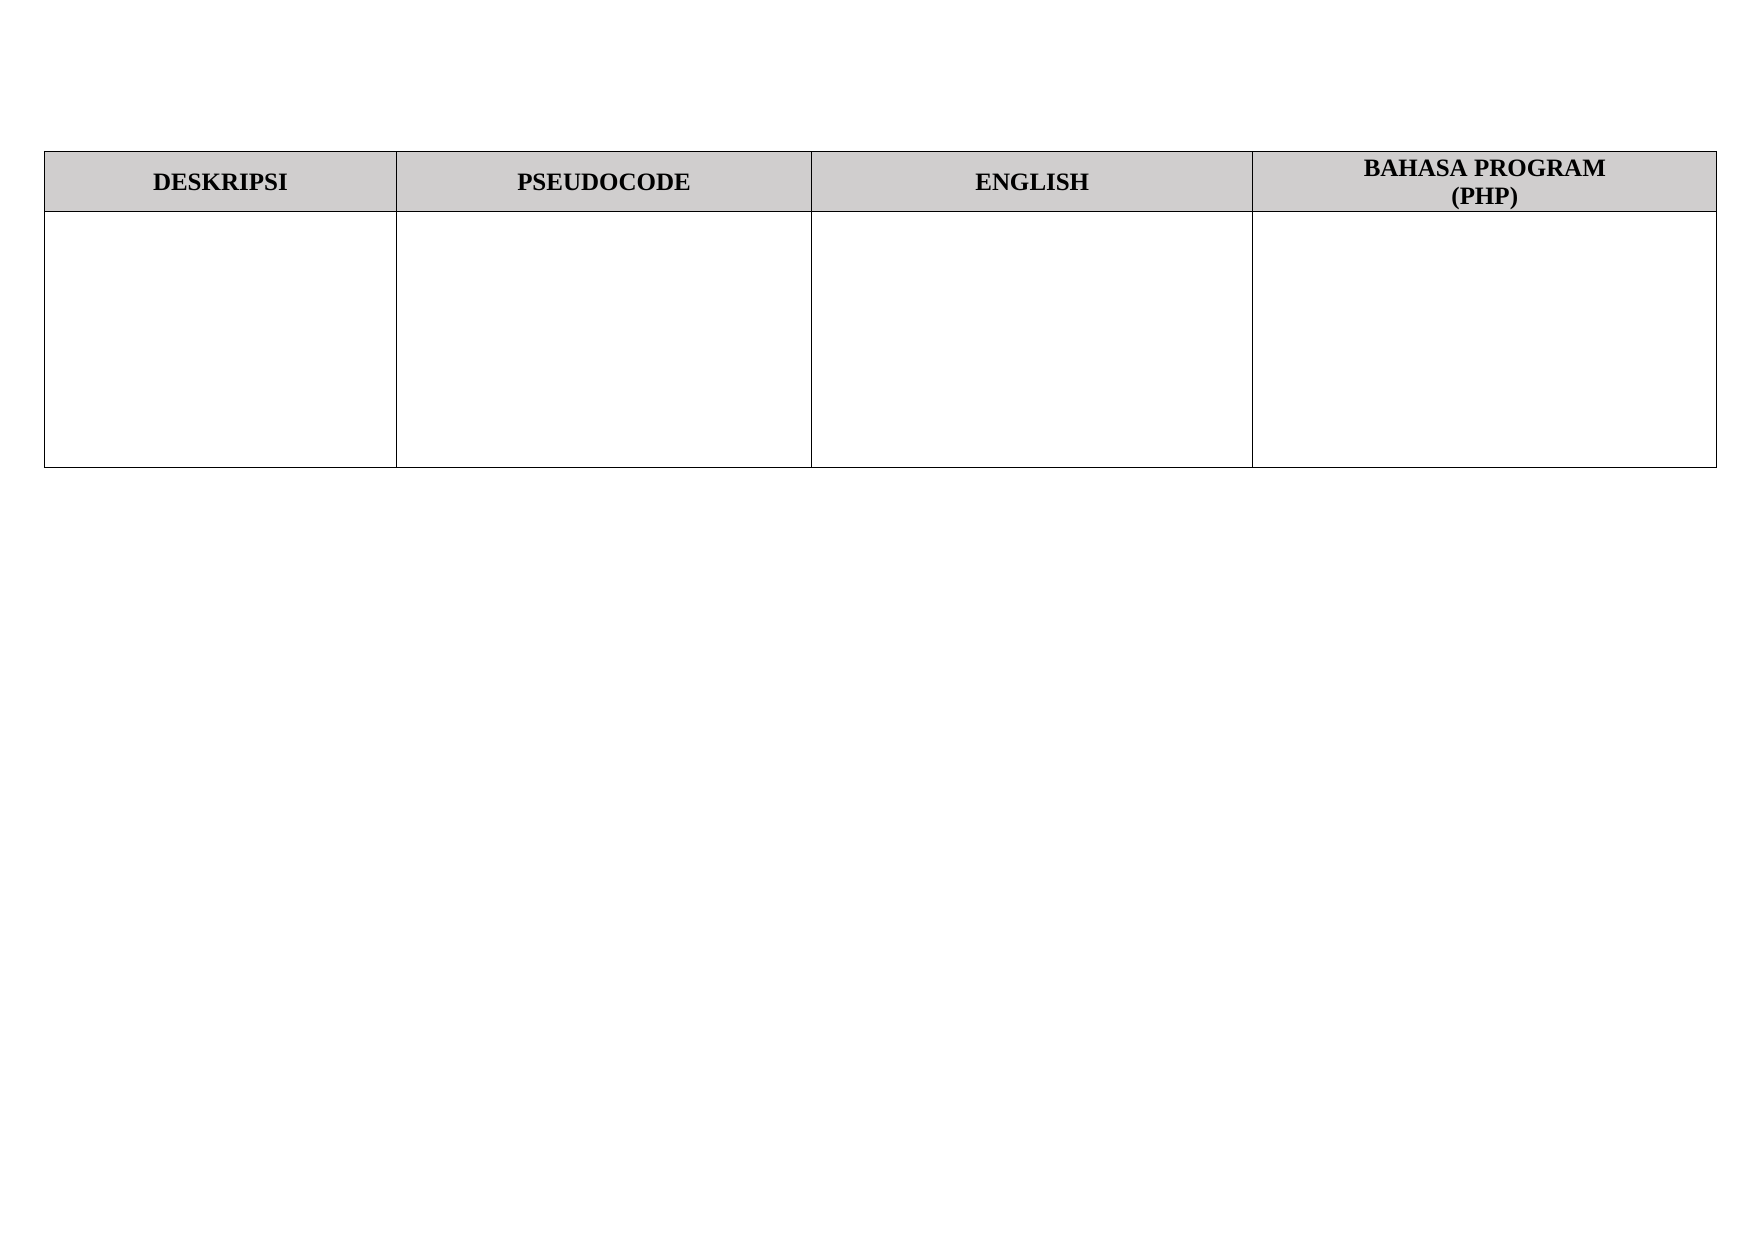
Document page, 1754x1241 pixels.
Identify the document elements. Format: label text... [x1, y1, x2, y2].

table_cell [812, 212, 1252, 467]
table_cell [45, 212, 396, 467]
table_header PSEUDOCODE [397, 152, 811, 211]
table_header DESKRIPSI [45, 152, 396, 211]
table_header ENGLISH [812, 152, 1252, 211]
table_cell [1253, 212, 1716, 467]
table_header BAHASA PROGRAM (PHP) [1253, 152, 1716, 211]
table_cell [397, 212, 811, 467]
